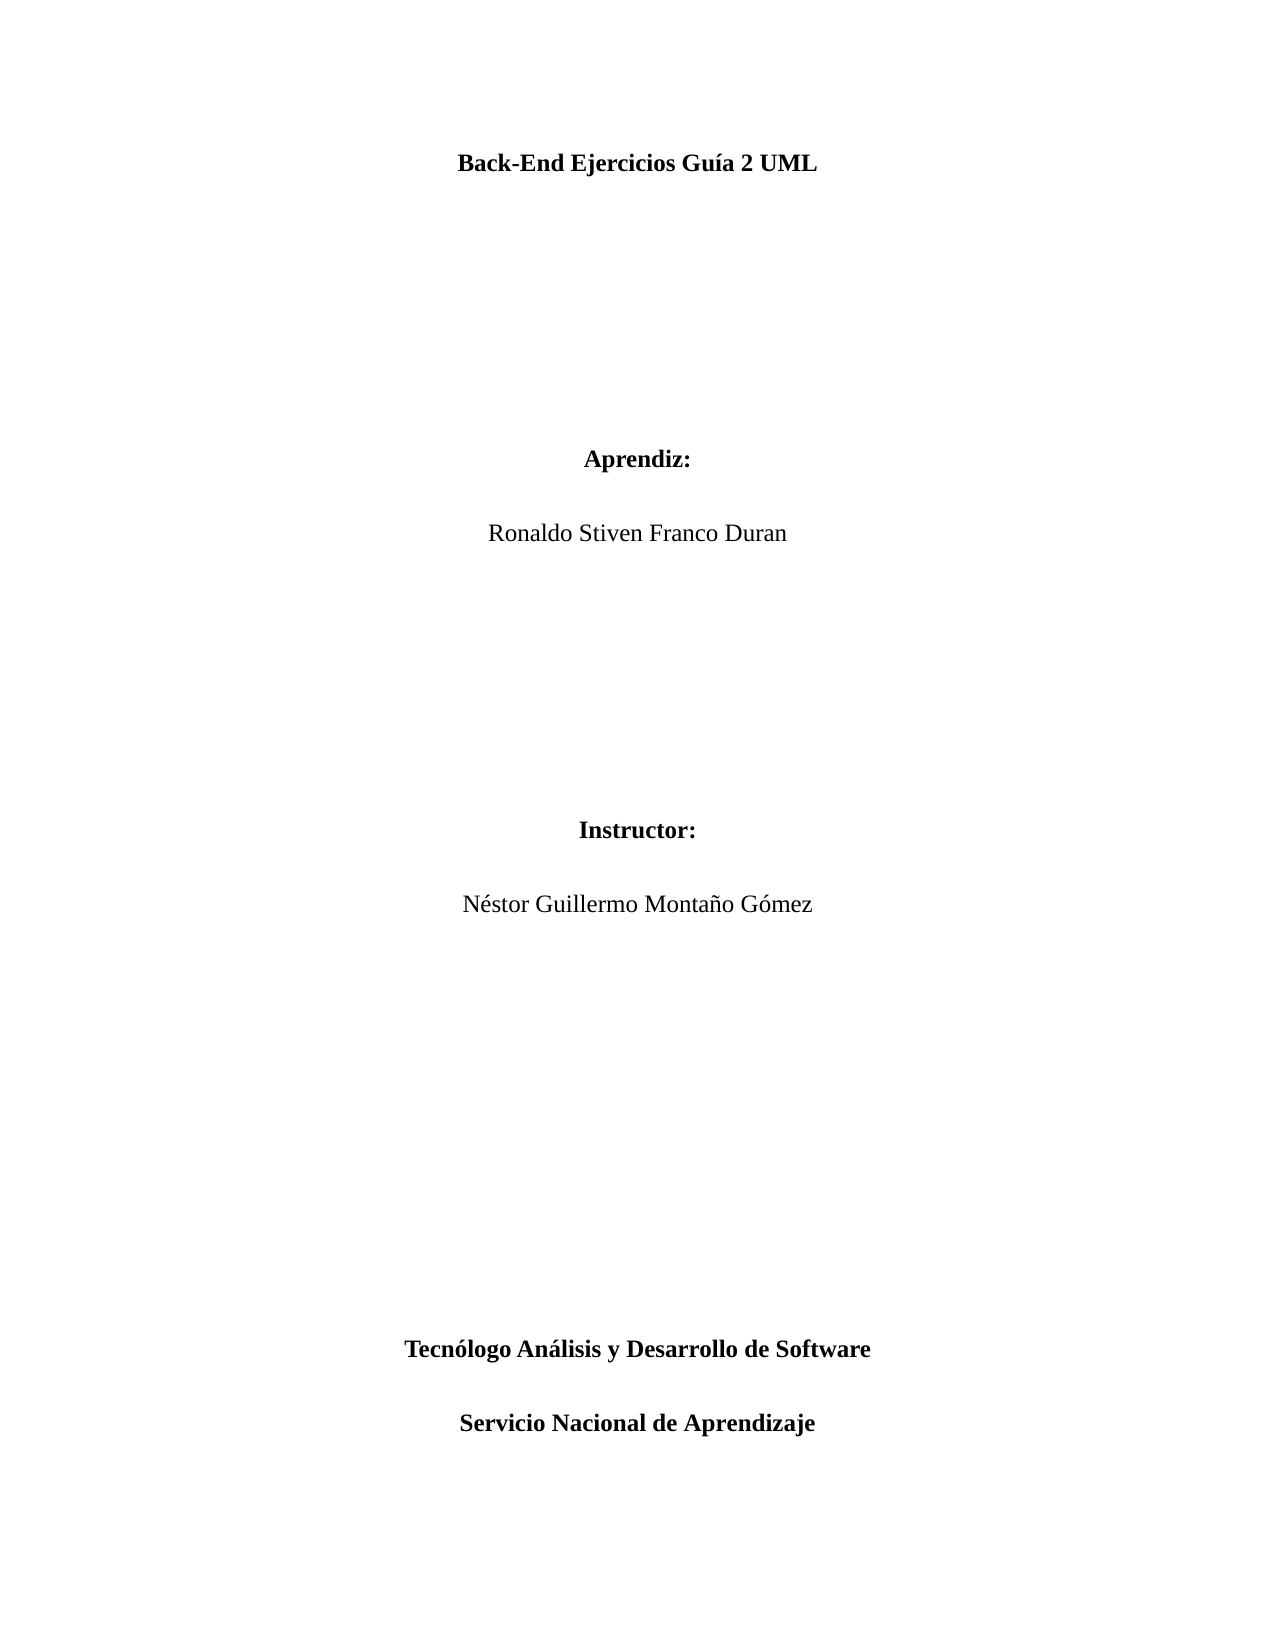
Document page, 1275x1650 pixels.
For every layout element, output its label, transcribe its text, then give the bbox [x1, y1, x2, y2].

text Back-End Ejercicios Guía 2 UML [177, 148, 1098, 176]
text Tecnólogo Análisis y Desarrollo de Software [177, 1334, 1098, 1363]
text Aprendiz: [177, 444, 1098, 473]
text Instructor: [177, 815, 1098, 844]
text Ronaldo Stiven Franco Duran [177, 518, 1098, 547]
text Néstor Guillermo Montaño Gómez [177, 889, 1098, 918]
text Servicio Nacional de Aprendizaje [177, 1408, 1098, 1437]
